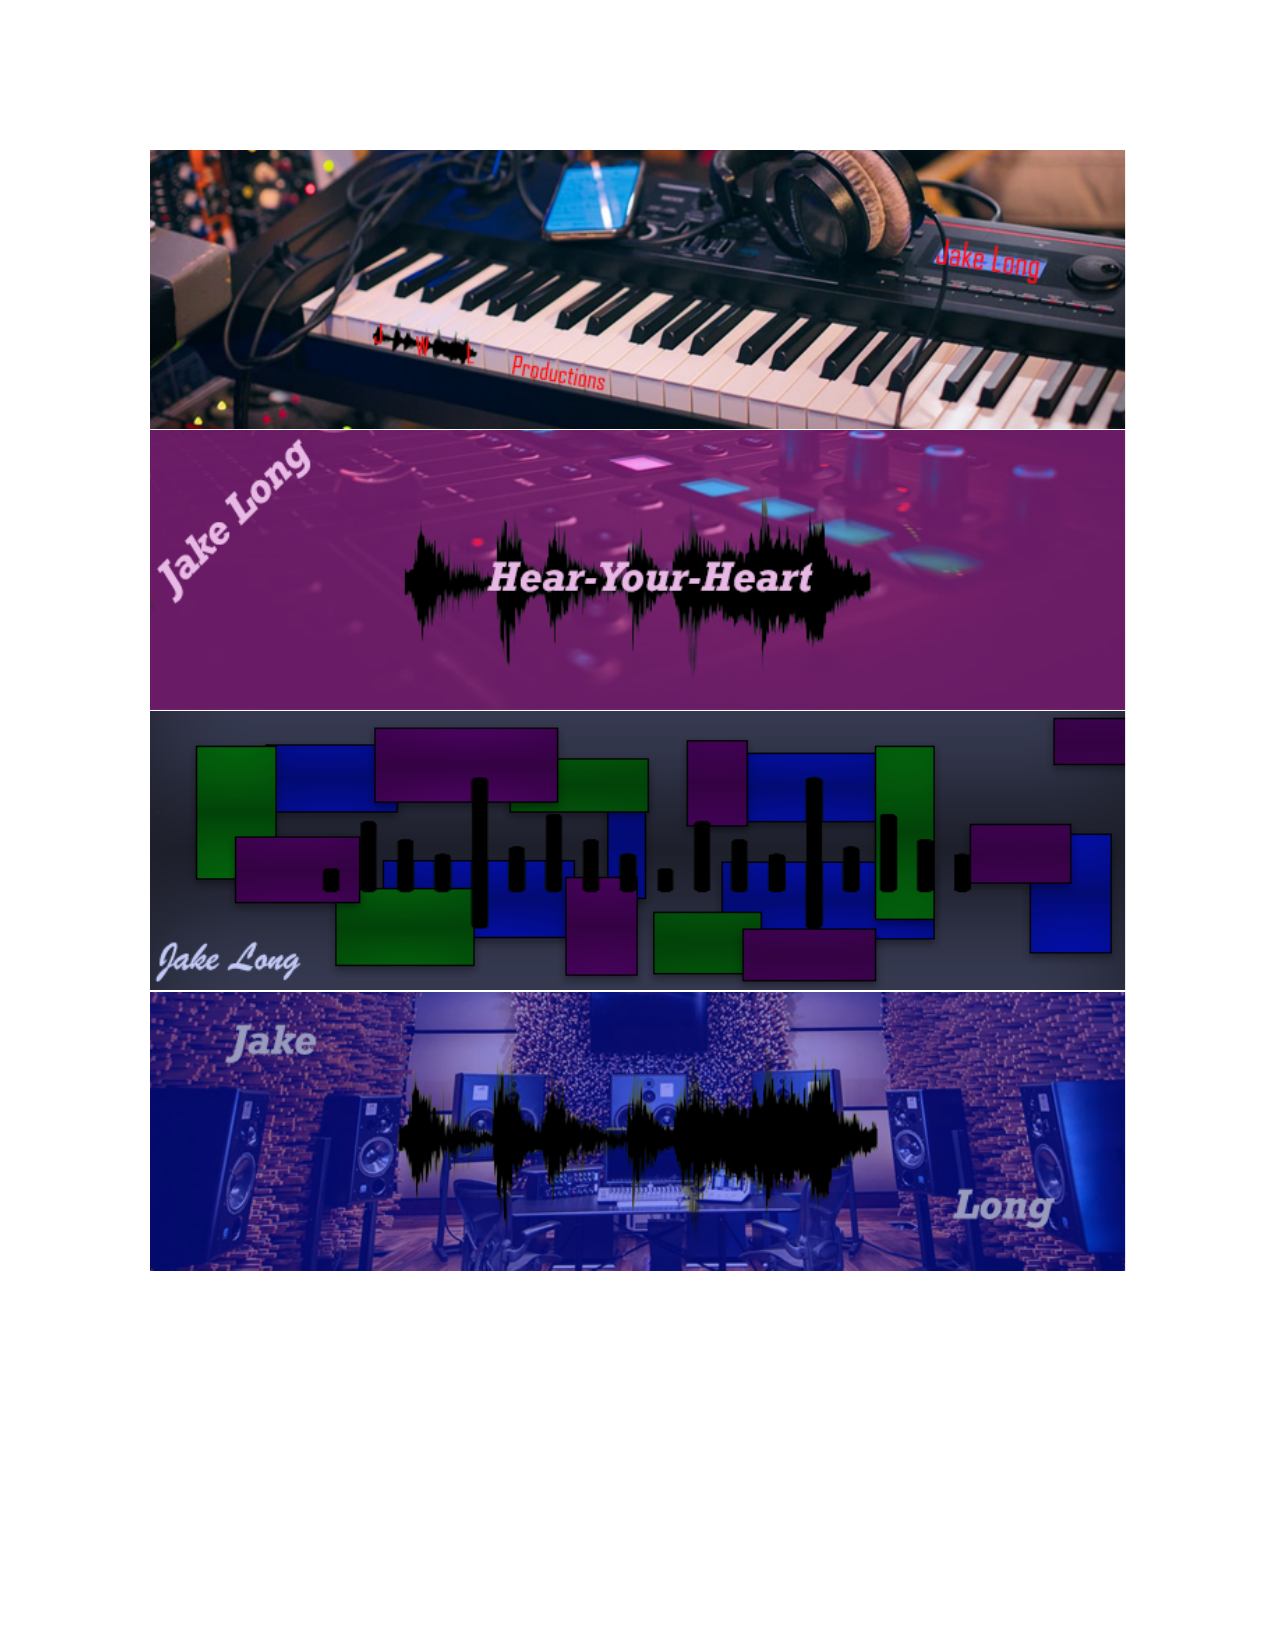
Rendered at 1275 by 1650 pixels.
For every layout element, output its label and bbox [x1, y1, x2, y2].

picture [150, 430, 1125, 710]
picture [150, 150, 1125, 429]
picture [150, 711, 1125, 990]
picture [150, 992, 1125, 1271]
